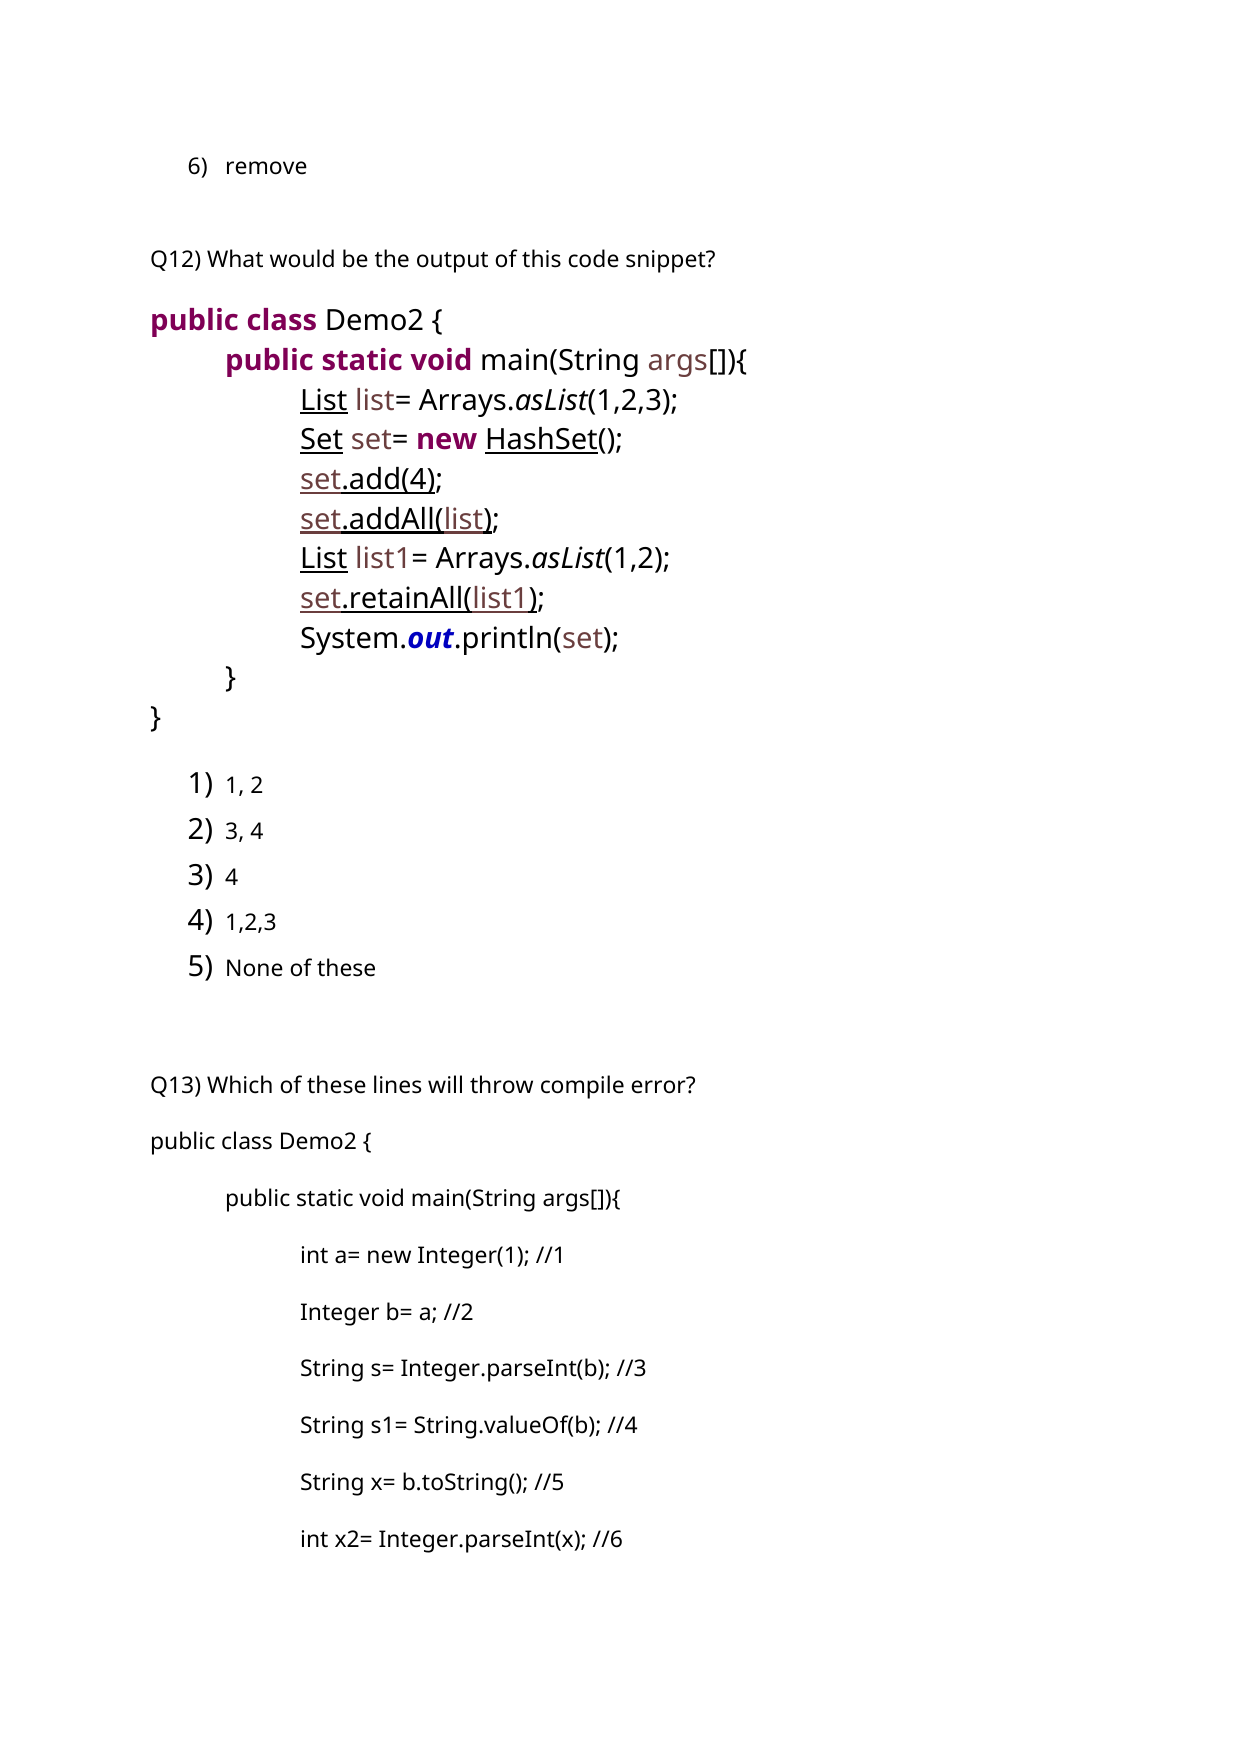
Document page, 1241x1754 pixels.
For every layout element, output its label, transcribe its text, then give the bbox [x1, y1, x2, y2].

list 4 [187, 854, 1090, 894]
text } [150, 657, 1090, 696]
text set.add(4); [150, 458, 1090, 498]
text List list1= Arrays.asList(1,2); [150, 538, 1090, 577]
list 3, 4 [187, 808, 1090, 848]
list None of these [187, 945, 1090, 985]
text Q12) What would be the output of this code snippet? [150, 243, 1090, 274]
text } [150, 696, 1090, 736]
text public class Demo2 { [150, 299, 1090, 339]
text System.out.println(set); [150, 617, 1090, 657]
text String s1= String.valueOf(b); //4 [150, 1409, 1090, 1440]
list remove [187, 150, 1090, 181]
text Q13) Which of these lines will throw compile error? [150, 1068, 1090, 1100]
text String s= Integer.parseInt(b); //3 [150, 1352, 1090, 1384]
text set.retainAll(list1); [150, 577, 1090, 617]
text int a= new Integer(1); //1 [150, 1239, 1090, 1270]
text public static void main(String args[]){ [150, 339, 1090, 379]
text int x2= Integer.parseInt(x); //6 [150, 1523, 1090, 1554]
list 1, 2 [187, 763, 1090, 802]
text Integer b= a; //2 [150, 1296, 1090, 1327]
list 1,2,3 [187, 900, 1090, 939]
text set.addAll(list); [150, 498, 1090, 538]
text List list= Arrays.asList(1,2,3); [150, 379, 1090, 418]
text Set set= new HashSet(); [150, 418, 1090, 458]
text public class Demo2 { [150, 1125, 1090, 1157]
text public static void main(String args[]){ [150, 1182, 1090, 1213]
text String x= b.toString(); //5 [150, 1466, 1090, 1497]
